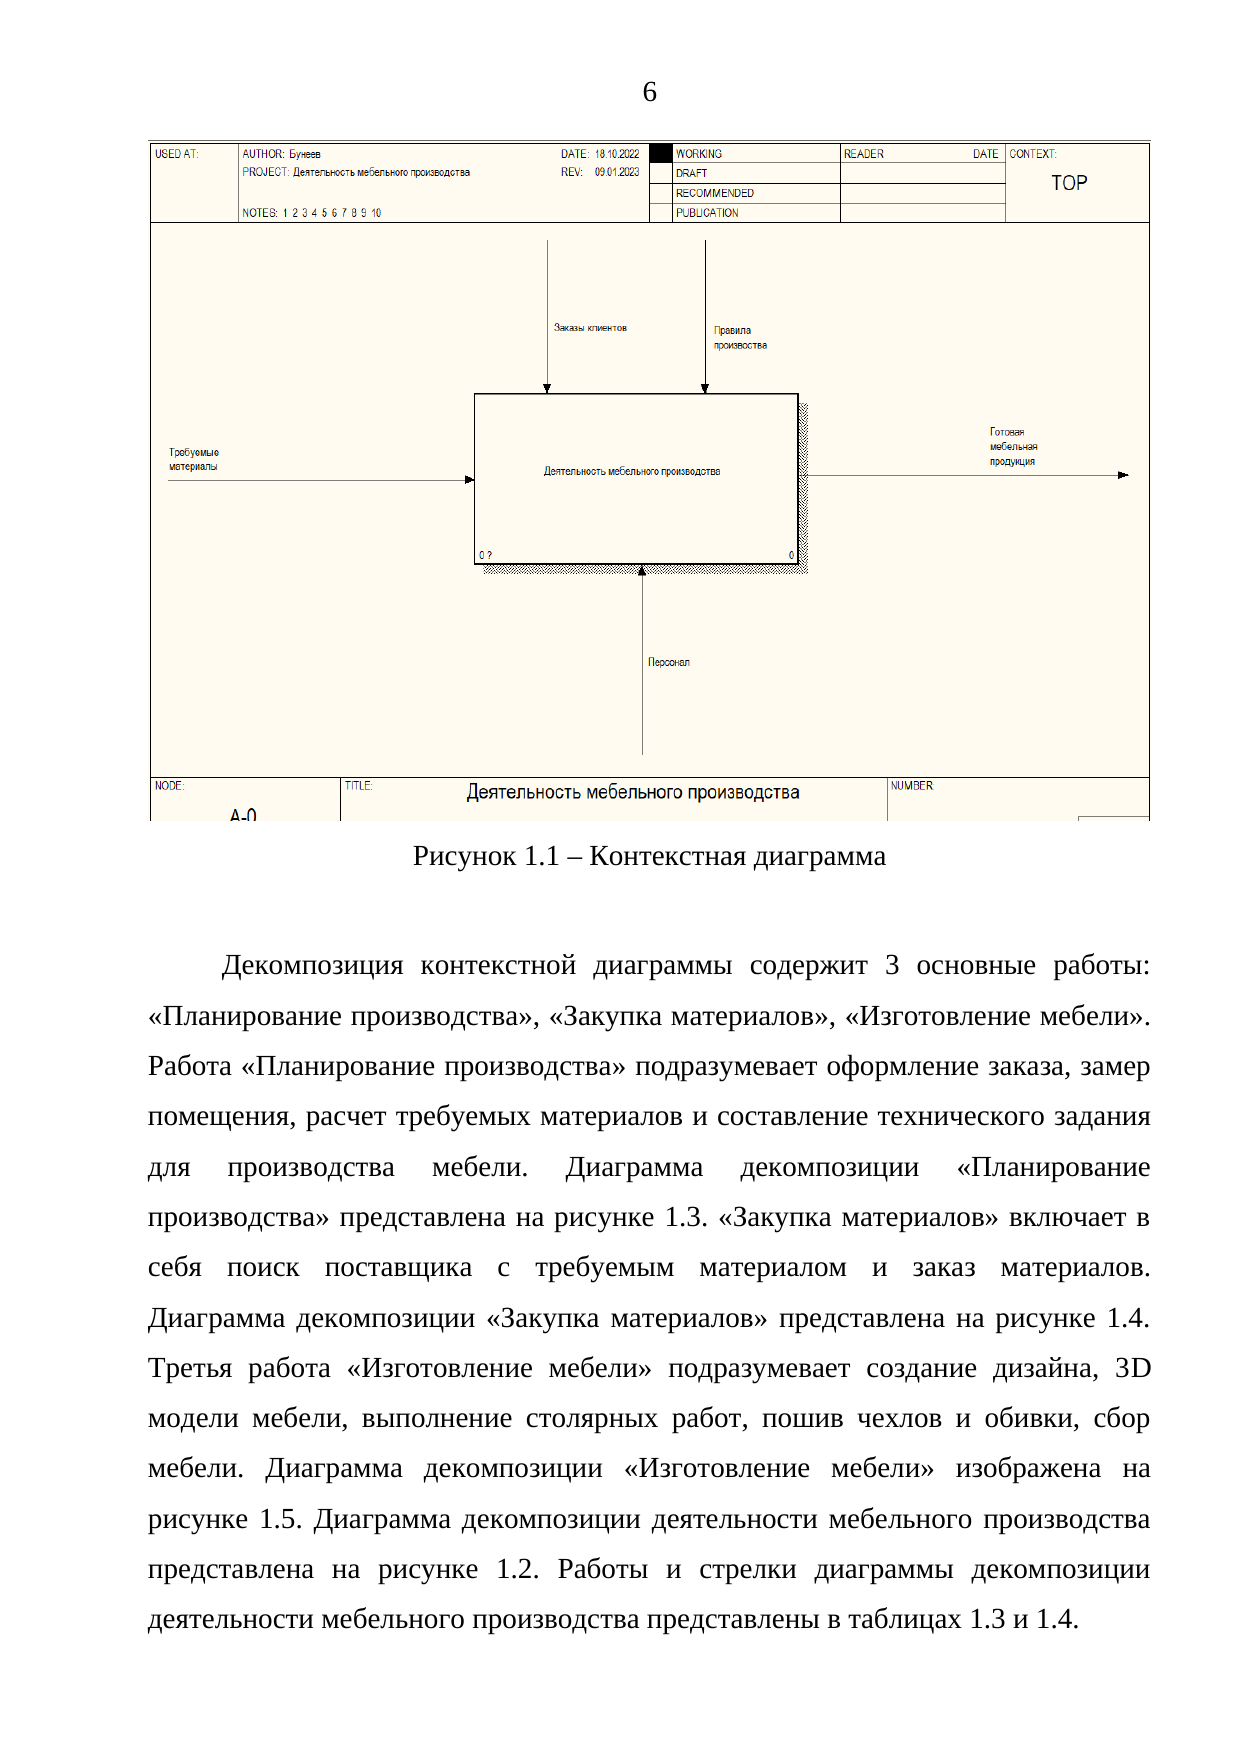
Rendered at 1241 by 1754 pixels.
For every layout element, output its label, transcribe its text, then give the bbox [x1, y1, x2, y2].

picture [148, 140, 1151, 821]
text Рисунок 1.1 – Контекстная диаграмма [148, 838, 1152, 871]
text Декомпозиция контекстной диаграммы содержит 3 основные работы: «Планирование производства», «Закупка материалов», «Изготовление мебели». Работа «Планирование производства» подразумевает оформление заказа, замер помещения, расчет требуемых материалов и составление технического задания для производства мебели. Диаграмма декомпозиции «Планирование производства» представлена на рисунке 1.3. «Закупка материалов» включает в себя поиск поставщика с требуемым материалом и заказ материалов. Диаграмма декомпозиции «Закупка материалов» представлена на рисунке 1.4. Третья работа «Изготовление мебели» подразумевает создание дизайна, 3D модели мебели, выполнение столярных работ, пошив чехлов и обивки, сбор мебели. Диаграмма декомпозиции «Изготовление мебели» изображена на рисунке 1.5. Диаграмма декомпозиции деятельности мебельного производства представлена на рисунке 1.2. Работы и стрелки диаграммы декомпозиции деятельности мебельного производства представлены в таблицах 1.3 и 1.4. [148, 947, 1152, 1635]
